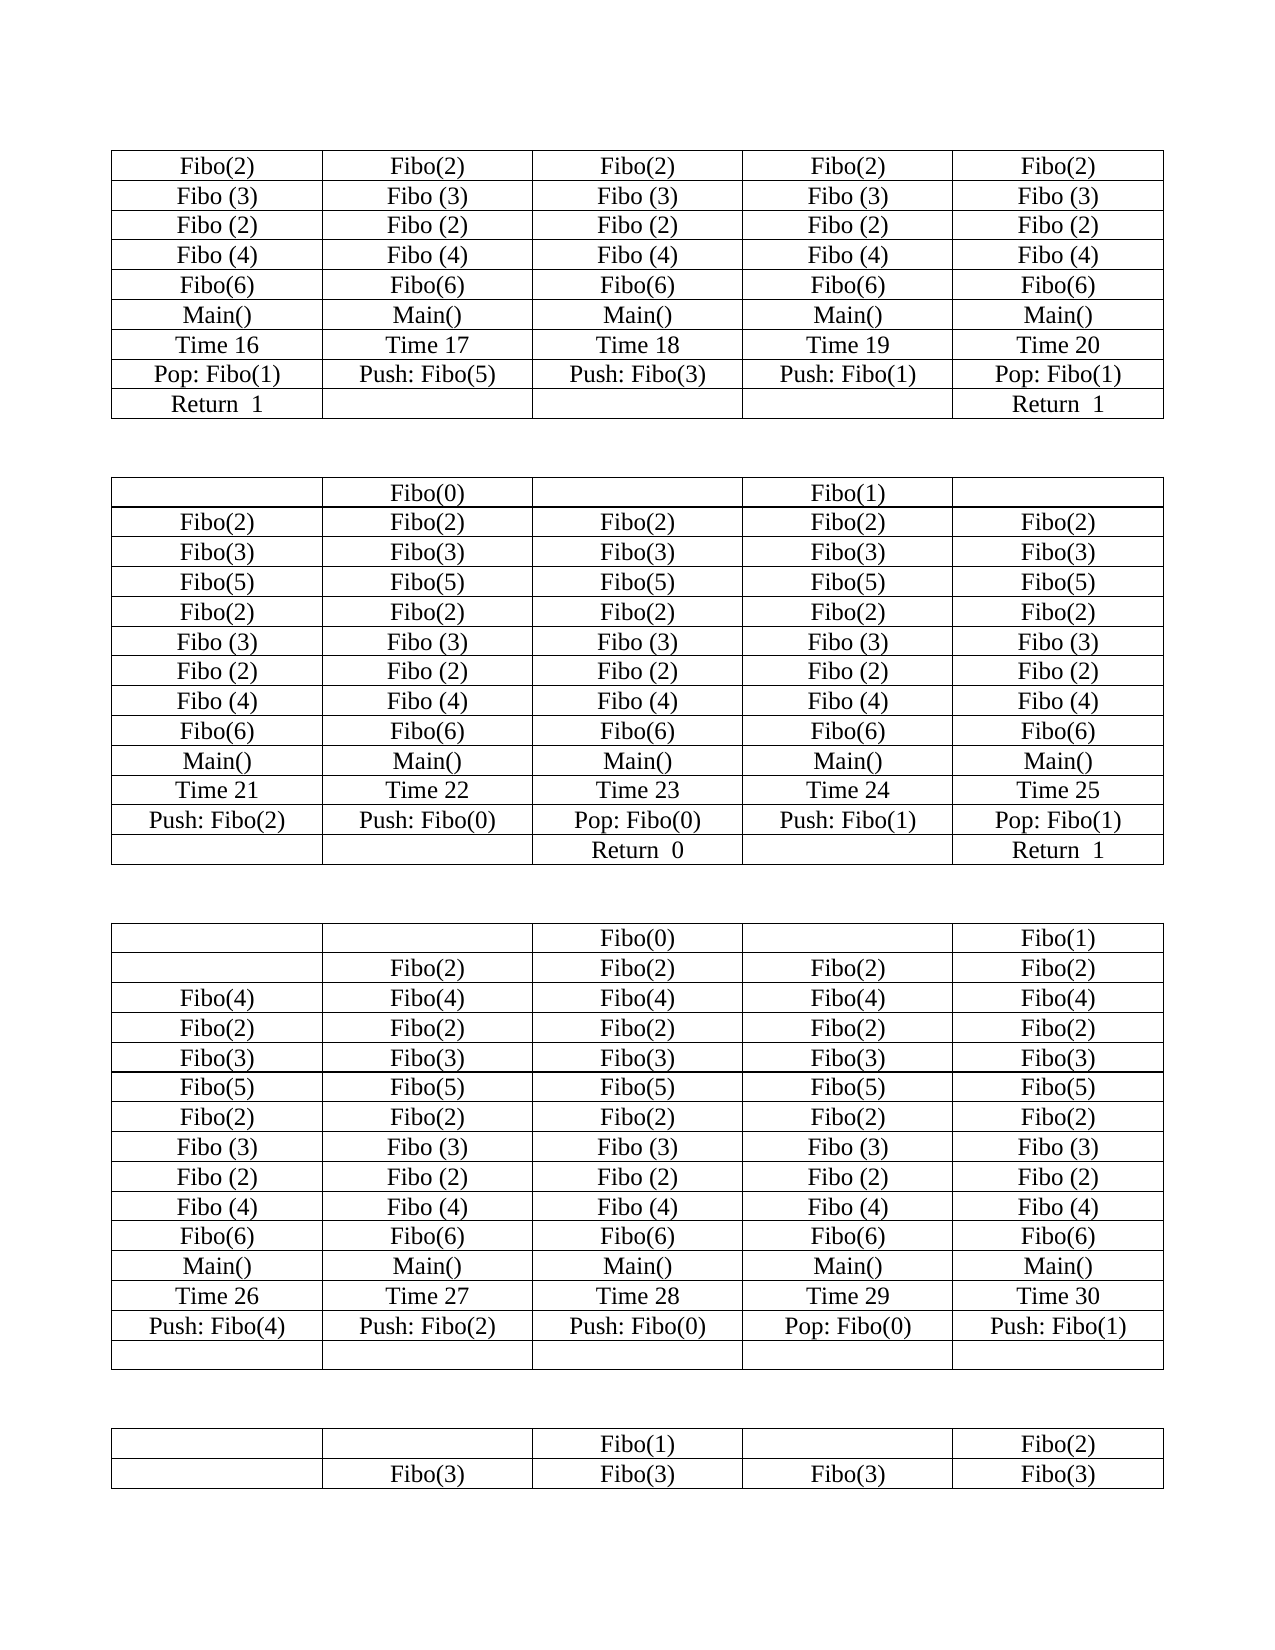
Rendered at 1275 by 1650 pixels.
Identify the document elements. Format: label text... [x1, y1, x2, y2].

table_cell Fibo (3) [533, 181, 742, 209]
table_cell Main() [112, 746, 322, 774]
table_cell Push: Fibo(1) [953, 1311, 1163, 1339]
table_cell Fibo(2) [323, 151, 532, 180]
table_cell Fibo(4) [743, 983, 952, 1012]
table_cell Fibo (3) [743, 181, 952, 209]
table_cell Fibo(2) [953, 1102, 1163, 1131]
table_cell Main() [953, 746, 1163, 774]
table_cell Fibo(6) [743, 270, 952, 299]
table_cell Fibo(2) [953, 953, 1163, 982]
table_cell Fibo(3) [953, 537, 1163, 566]
table_cell [533, 389, 742, 418]
table_cell Fibo(2) [323, 597, 532, 626]
table_cell Fibo(5) [533, 567, 742, 596]
table_cell [743, 1341, 952, 1369]
table_cell Main() [743, 300, 952, 329]
table_cell Pop: Fibo(1) [953, 805, 1163, 834]
table_cell [112, 1341, 322, 1369]
table_cell Push: Fibo(2) [323, 1311, 532, 1339]
table_cell Time 24 [743, 776, 952, 804]
table_cell Pop: Fibo(0) [743, 1311, 952, 1339]
table_cell Fibo (4) [953, 240, 1163, 269]
table_cell Fibo(4) [533, 983, 742, 1012]
table_cell Main() [743, 746, 952, 774]
table_cell Time 28 [533, 1281, 742, 1310]
table_cell Fibo (4) [112, 1192, 322, 1220]
table_cell Pop: Fibo(0) [533, 805, 742, 834]
table_cell Fibo(2) [533, 508, 742, 536]
table_cell Time 16 [112, 330, 322, 358]
table_cell Return 0 [533, 835, 742, 864]
table_cell Fibo (3) [323, 181, 532, 209]
table_cell Main() [953, 1251, 1163, 1280]
table_cell Fibo (2) [323, 1162, 532, 1191]
table_cell [953, 1341, 1163, 1369]
table_header Fibo(1) [533, 1429, 742, 1458]
table_cell Fibo(5) [112, 567, 322, 596]
table_cell Main() [323, 300, 532, 329]
table_cell Fibo (3) [533, 627, 742, 655]
table_cell Fibo(2) [112, 597, 322, 626]
table_cell Fibo (4) [533, 1192, 742, 1220]
table_cell Main() [533, 1251, 742, 1280]
table_cell Fibo (2) [533, 656, 742, 685]
table_cell Fibo(3) [953, 1459, 1163, 1487]
table_header Fibo(2) [953, 1429, 1163, 1458]
table_cell Main() [533, 746, 742, 774]
table_cell Fibo(2) [533, 151, 742, 180]
table_cell Fibo (4) [533, 686, 742, 715]
table_cell Fibo(3) [743, 537, 952, 566]
table_cell Fibo(6) [323, 1221, 532, 1250]
table_cell [323, 1341, 532, 1369]
table_cell Fibo(6) [953, 1221, 1163, 1250]
table_cell Fibo(2) [953, 597, 1163, 626]
table_cell Fibo(5) [323, 567, 532, 596]
table_cell Fibo(2) [323, 1013, 532, 1042]
table_cell Fibo(6) [953, 270, 1163, 299]
table_cell Fibo(3) [323, 1043, 532, 1071]
table_header Fibo(1) [953, 924, 1163, 952]
table_cell Time 23 [533, 776, 742, 804]
table_cell Fibo(6) [112, 270, 322, 299]
table_cell Fibo(6) [533, 1221, 742, 1250]
table_cell Fibo(2) [533, 1013, 742, 1042]
table_cell Fibo(2) [323, 508, 532, 536]
table_cell Fibo(5) [112, 1073, 322, 1101]
table_cell Fibo (4) [743, 1192, 952, 1220]
table_cell Fibo(2) [533, 953, 742, 982]
table_cell Time 19 [743, 330, 952, 358]
table_cell Time 30 [953, 1281, 1163, 1310]
table_cell Fibo(6) [743, 716, 952, 745]
table_cell Fibo(2) [323, 953, 532, 982]
table_header [743, 1429, 952, 1458]
table_cell Time 25 [953, 776, 1163, 804]
table_cell Fibo(3) [533, 1459, 742, 1487]
table_cell Fibo(6) [533, 716, 742, 745]
table_header Fibo(0) [533, 924, 742, 952]
table_cell Main() [323, 1251, 532, 1280]
table_cell [323, 835, 532, 864]
table_cell Fibo(3) [112, 537, 322, 566]
table_cell [112, 953, 322, 982]
table_cell Fibo(2) [743, 953, 952, 982]
table_cell Fibo(6) [953, 716, 1163, 745]
table_header Fibo(1) [743, 478, 952, 506]
table_cell Pop: Fibo(1) [953, 360, 1163, 388]
table_cell [743, 389, 952, 418]
table_cell Fibo (3) [953, 627, 1163, 655]
table_cell Fibo (2) [953, 656, 1163, 685]
table_cell Fibo(6) [112, 716, 322, 745]
table_cell Fibo (2) [743, 656, 952, 685]
table_header [323, 1429, 532, 1458]
table_cell Return 1 [953, 835, 1163, 864]
table_cell Fibo(5) [743, 567, 952, 596]
table_cell Return 1 [112, 389, 322, 418]
table_cell Push: Fibo(2) [112, 805, 322, 834]
table_cell Fibo(6) [743, 1221, 952, 1250]
table_cell Fibo(2) [743, 508, 952, 536]
table_header [533, 478, 742, 506]
table_cell Fibo (3) [533, 1132, 742, 1161]
table_cell Fibo (4) [743, 240, 952, 269]
table_cell Fibo (3) [323, 1132, 532, 1161]
table_cell Pop: Fibo(1) [112, 360, 322, 388]
table_cell Fibo (4) [743, 686, 952, 715]
table_cell Fibo (3) [112, 627, 322, 655]
table_cell Fibo (2) [743, 211, 952, 239]
table_cell Fibo (4) [533, 240, 742, 269]
table_cell Time 27 [323, 1281, 532, 1310]
table_cell Push: Fibo(0) [533, 1311, 742, 1339]
table_header Fibo(0) [323, 478, 532, 506]
table_cell Fibo(2) [323, 1102, 532, 1131]
table_cell Fibo (2) [112, 211, 322, 239]
table_cell Fibo (2) [112, 1162, 322, 1191]
table_header [112, 924, 322, 952]
table_cell Push: Fibo(5) [323, 360, 532, 388]
table_cell Fibo(2) [743, 1102, 952, 1131]
table_cell Fibo (4) [323, 240, 532, 269]
table_cell Fibo(2) [112, 1013, 322, 1042]
table_cell Push: Fibo(4) [112, 1311, 322, 1339]
table_header [953, 478, 1163, 506]
table_cell Fibo (3) [743, 627, 952, 655]
table_cell Fibo (3) [323, 627, 532, 655]
table_header [743, 924, 952, 952]
table_cell Fibo(2) [953, 508, 1163, 536]
table_cell Time 21 [112, 776, 322, 804]
table_cell Fibo (2) [323, 656, 532, 685]
table_cell Fibo (4) [953, 686, 1163, 715]
table_cell Fibo(5) [743, 1073, 952, 1101]
table_cell Fibo(2) [743, 597, 952, 626]
table_cell Fibo (3) [112, 1132, 322, 1161]
table_cell Fibo(2) [743, 1013, 952, 1042]
table_cell Fibo (2) [953, 211, 1163, 239]
table_cell Push: Fibo(0) [323, 805, 532, 834]
table_header [112, 1429, 322, 1458]
table_cell Fibo (2) [112, 656, 322, 685]
table_cell Fibo(3) [323, 537, 532, 566]
table_cell Fibo (2) [533, 211, 742, 239]
table_cell Fibo (4) [323, 686, 532, 715]
table_cell Push: Fibo(1) [743, 805, 952, 834]
table_cell Fibo (4) [953, 1192, 1163, 1220]
table_cell Time 22 [323, 776, 532, 804]
table_cell Fibo(6) [112, 1221, 322, 1250]
table_cell Fibo (2) [323, 211, 532, 239]
table_cell Fibo (4) [112, 686, 322, 715]
table_cell Fibo(5) [953, 1073, 1163, 1101]
table_cell Fibo(2) [533, 1102, 742, 1131]
table_cell Time 26 [112, 1281, 322, 1310]
table_cell [112, 835, 322, 864]
table_header [323, 924, 532, 952]
table_cell Fibo(3) [953, 1043, 1163, 1071]
table_cell Fibo(4) [323, 983, 532, 1012]
table_cell Fibo(2) [953, 1013, 1163, 1042]
table_cell Fibo(6) [323, 270, 532, 299]
table_cell Fibo(6) [323, 716, 532, 745]
table_cell Fibo(4) [112, 983, 322, 1012]
table_cell Fibo(2) [953, 151, 1163, 180]
table_cell Fibo(3) [533, 1043, 742, 1071]
table_cell Fibo (2) [953, 1162, 1163, 1191]
table_cell Main() [533, 300, 742, 329]
table_cell Main() [112, 300, 322, 329]
table_cell Fibo(5) [533, 1073, 742, 1101]
table_cell Fibo (4) [323, 1192, 532, 1220]
table_cell [743, 835, 952, 864]
table_cell Fibo (3) [953, 1132, 1163, 1161]
table_cell Fibo (2) [743, 1162, 952, 1191]
table_cell Time 17 [323, 330, 532, 358]
table_cell Push: Fibo(3) [533, 360, 742, 388]
table_cell Main() [953, 300, 1163, 329]
table_cell [533, 1341, 742, 1369]
table_cell Fibo (3) [743, 1132, 952, 1161]
table_cell Fibo(5) [323, 1073, 532, 1101]
table_cell Fibo (4) [112, 240, 322, 269]
table_cell Fibo(3) [743, 1043, 952, 1071]
table_cell Push: Fibo(1) [743, 360, 952, 388]
table_cell Fibo (3) [953, 181, 1163, 209]
table_cell Time 18 [533, 330, 742, 358]
table_cell [323, 389, 532, 418]
table_cell [112, 1459, 322, 1487]
table_cell Fibo(4) [953, 983, 1163, 1012]
table_cell Fibo(5) [953, 567, 1163, 596]
table_cell Fibo(6) [533, 270, 742, 299]
table_cell Fibo (3) [112, 181, 322, 209]
table_cell Main() [743, 1251, 952, 1280]
table_cell Time 20 [953, 330, 1163, 358]
table_cell Fibo(3) [533, 537, 742, 566]
table_cell Fibo (2) [533, 1162, 742, 1191]
table_cell Main() [112, 1251, 322, 1280]
table_cell Fibo(2) [743, 151, 952, 180]
table_cell Return 1 [953, 389, 1163, 418]
table_header [112, 478, 322, 506]
table_cell Main() [323, 746, 532, 774]
table_cell Fibo(2) [533, 597, 742, 626]
table_cell Fibo(3) [112, 1043, 322, 1071]
table_cell Fibo(2) [112, 1102, 322, 1131]
table_cell Fibo(2) [112, 151, 322, 180]
table_cell Fibo(2) [112, 508, 322, 536]
table_cell Fibo(3) [323, 1459, 532, 1487]
table_cell Fibo(3) [743, 1459, 952, 1487]
table_cell Time 29 [743, 1281, 952, 1310]
